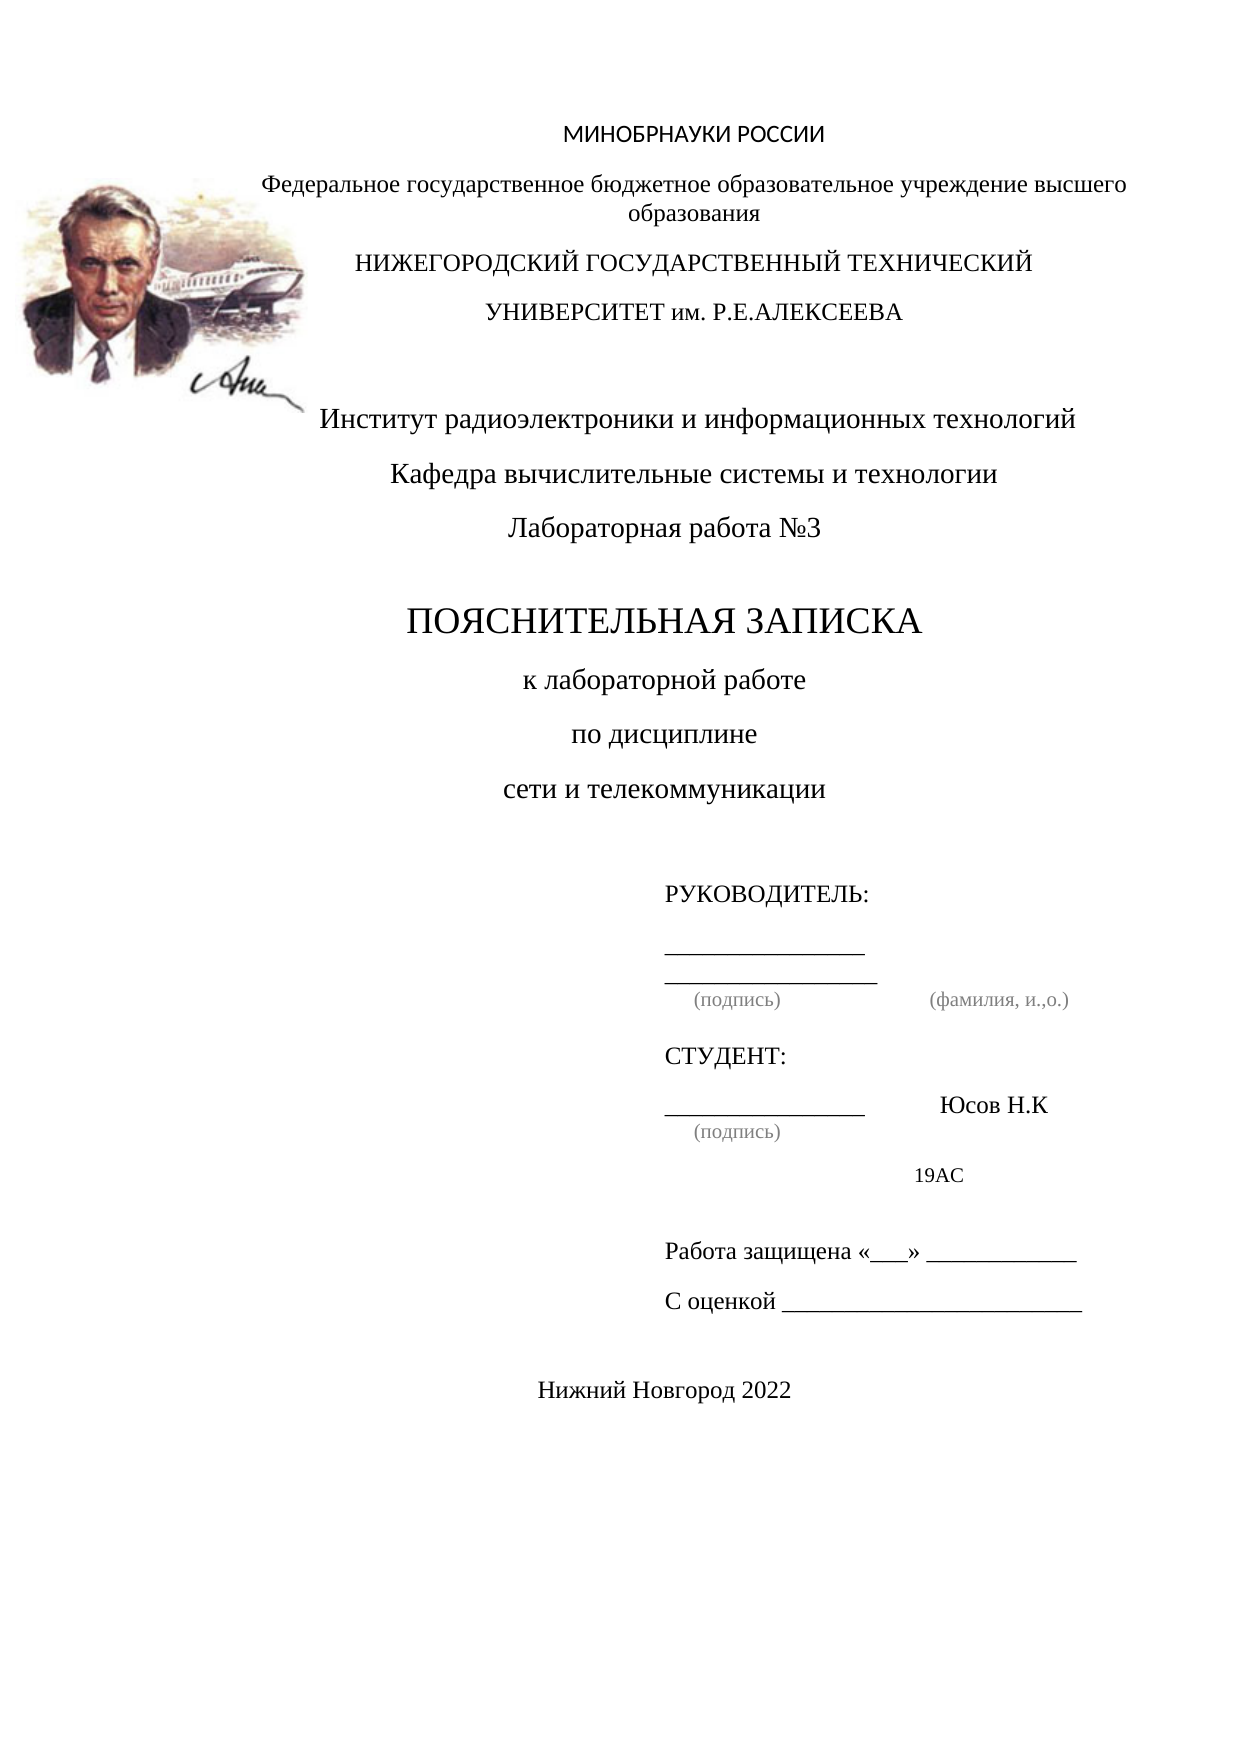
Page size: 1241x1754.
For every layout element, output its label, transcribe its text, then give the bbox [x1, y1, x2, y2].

picture [15, 178, 308, 413]
text ________________ _________________ [664, 929, 1152, 987]
text по дисциплине [177, 716, 1152, 750]
text Кафедра вычислительные системы и технологии [236, 456, 1152, 489]
text Нижний Новгород 2022 [177, 1375, 1152, 1404]
text (подпись) [664, 1119, 1152, 1143]
text НИЖЕГОРОДСКИЙ ГОСУДАРСТВЕННЫЙ ТЕХНИЧЕСКИЙ [236, 248, 1152, 277]
text (подпись) (фамилия, и.,о.) [664, 987, 1152, 1011]
text Федеральное государственное бюджетное образовательное учреждение высшего образования [236, 169, 1152, 227]
text УНИВЕРСИТЕТ им. Р.Е.АЛЕКСЕЕВА [236, 297, 1152, 326]
text МИНОБРНАУКИ РОССИИ [236, 118, 1152, 149]
text Работа защищена «___» ____________ [664, 1236, 1152, 1265]
text СТУДЕНТ: [664, 1041, 1152, 1070]
text РУКОВОДИТЕЛЬ: [664, 879, 1152, 908]
text к лабораторной работе [177, 662, 1152, 696]
text С оценкой ________________________ [664, 1286, 1152, 1314]
text Институт радиоэлектроники и информационных технологий [236, 401, 1152, 435]
text ________________ Юсов Н.К [664, 1091, 1152, 1119]
text ПОЯСНИТЕЛЬНАЯ ЗАПИСКА [177, 598, 1152, 641]
text сети и телекоммуникации [177, 771, 1152, 804]
text Лабораторная работа №3 [177, 510, 1152, 544]
text 19АС [664, 1163, 1152, 1187]
